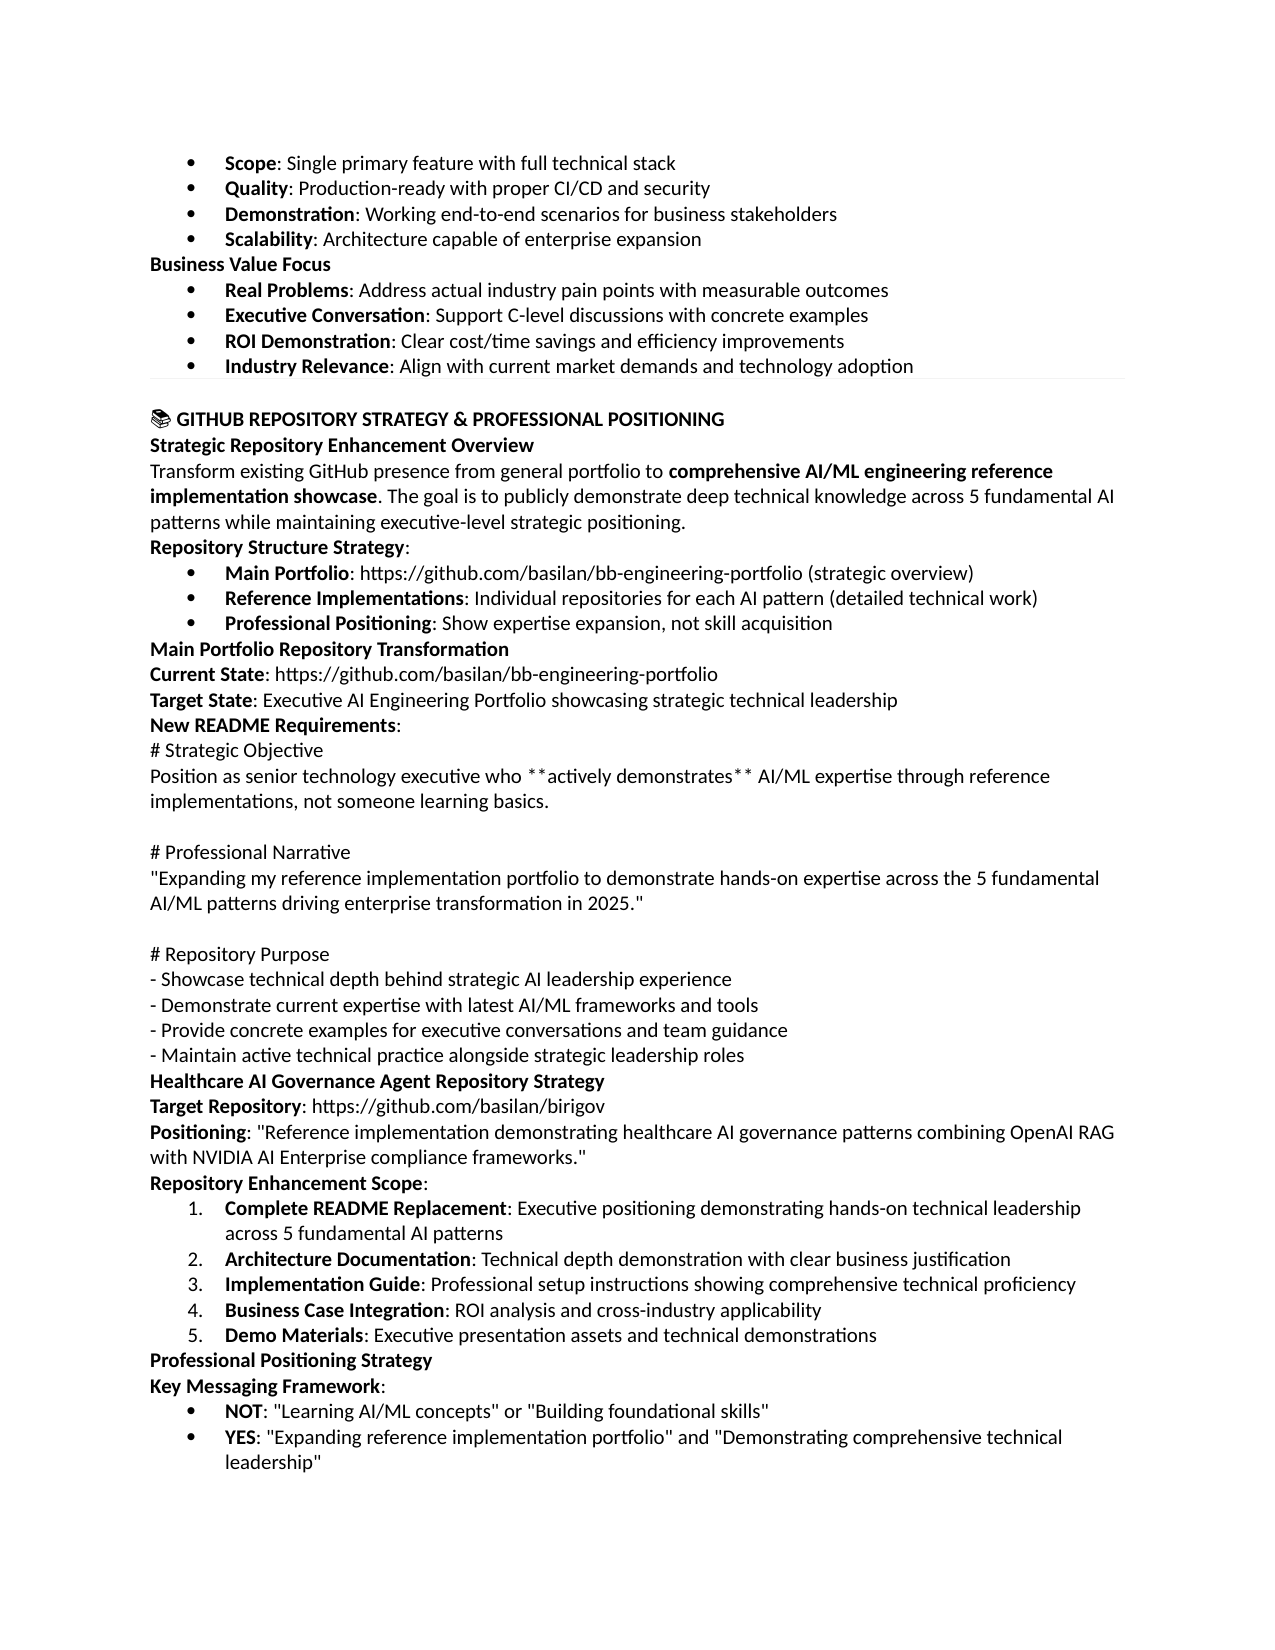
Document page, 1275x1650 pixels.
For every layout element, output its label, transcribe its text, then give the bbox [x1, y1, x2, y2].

text Healthcare AI Governance Agent Repository Strategy [150, 1068, 1125, 1093]
text Repository Structure Strategy: [150, 534, 1125, 560]
list Main Portfolio: https://github.com/basilan/bb-engineering-portfolio (strategic overview) [187, 560, 1125, 585]
list Professional Positioning: Show expertise expansion, not skill acquisition [187, 611, 1125, 636]
text Current State: https://github.com/basilan/bb-engineering-portfolio Target State: Executive AI Engineering Portfolio showcasing strategic technical leadership [150, 661, 1125, 712]
text Position as senior technology executive who **actively demonstrates** AI/ML expertise through reference implementations, not someone learning basics. [150, 763, 1125, 814]
text Target Repository: https://github.com/basilan/birigov Positioning: "Reference implementation demonstrating healthcare AI governance patterns combining OpenAI RAG with NVIDIA AI Enterprise compliance frameworks." [150, 1093, 1125, 1170]
text "Expanding my reference implementation portfolio to demonstrate hands-on expertise across the 5 fundamental AI/ML patterns driving enterprise transformation in 2025." [150, 865, 1125, 916]
text Professional Positioning Strategy [150, 1348, 1125, 1373]
text Repository Enhancement Scope: [150, 1170, 1125, 1195]
list Architecture Documentation: Technical depth demonstration with clear business justification [187, 1246, 1125, 1271]
list Industry Relevance: Align with current market demands and technology adoption [187, 353, 1125, 378]
text 📚 GITHUB REPOSITORY STRATEGY & PROFESSIONAL POSITIONING [150, 404, 1125, 433]
list Scope: Single primary feature with full technical stack [187, 150, 1125, 175]
text # Strategic Objective [150, 738, 1125, 763]
list Reference Implementations: Individual repositories for each AI pattern (detailed technical work) [187, 585, 1125, 611]
list YES: "Expanding reference implementation portfolio" and "Demonstrating comprehensive technical leadership" [187, 1424, 1125, 1475]
text # Repository Purpose [150, 941, 1125, 966]
list Implementation Guide: Professional setup instructions showing comprehensive technical proficiency [187, 1271, 1125, 1297]
list Scalability: Architecture capable of enterprise expansion [187, 226, 1125, 252]
text - Provide concrete examples for executive conversations and team guidance [150, 1017, 1125, 1043]
list Complete README Replacement: Executive positioning demonstrating hands-on technical leadership across 5 fundamental AI patterns [187, 1195, 1125, 1246]
text - Maintain active technical practice alongside strategic leadership roles [150, 1043, 1125, 1068]
list Demo Materials: Executive presentation assets and technical demonstrations [187, 1322, 1125, 1348]
text # Professional Narrative [150, 839, 1125, 865]
text Transform existing GitHub presence from general portfolio to comprehensive AI/ML engineering reference implementation showcase. The goal is to publicly demonstrate deep technical knowledge across 5 fundamental AI patterns while maintaining executive-level strategic positioning. [150, 458, 1125, 534]
list NOT: "Learning AI/ML concepts" or "Building foundational skills" [187, 1398, 1125, 1424]
list Real Problems: Address actual industry pain points with measurable outcomes [187, 277, 1125, 302]
text - Demonstrate current expertise with latest AI/ML frameworks and tools [150, 992, 1125, 1017]
text Main Portfolio Repository Transformation [150, 636, 1125, 661]
text Key Messaging Framework: [150, 1373, 1125, 1398]
list Quality: Production-ready with proper CI/CD and security [187, 175, 1125, 201]
text Strategic Repository Enhancement Overview [150, 433, 1125, 458]
list ROI Demonstration: Clear cost/time savings and efficiency improvements [187, 328, 1125, 353]
list Demonstration: Working end-to-end scenarios for business stakeholders [187, 201, 1125, 226]
list Business Case Integration: ROI analysis and cross-industry applicability [187, 1297, 1125, 1322]
text New README Requirements: [150, 712, 1125, 738]
text Business Value Focus [150, 252, 1125, 277]
list Executive Conversation: Support C-level discussions with concrete examples [187, 302, 1125, 328]
text - Showcase technical depth behind strategic AI leadership experience [150, 966, 1125, 992]
